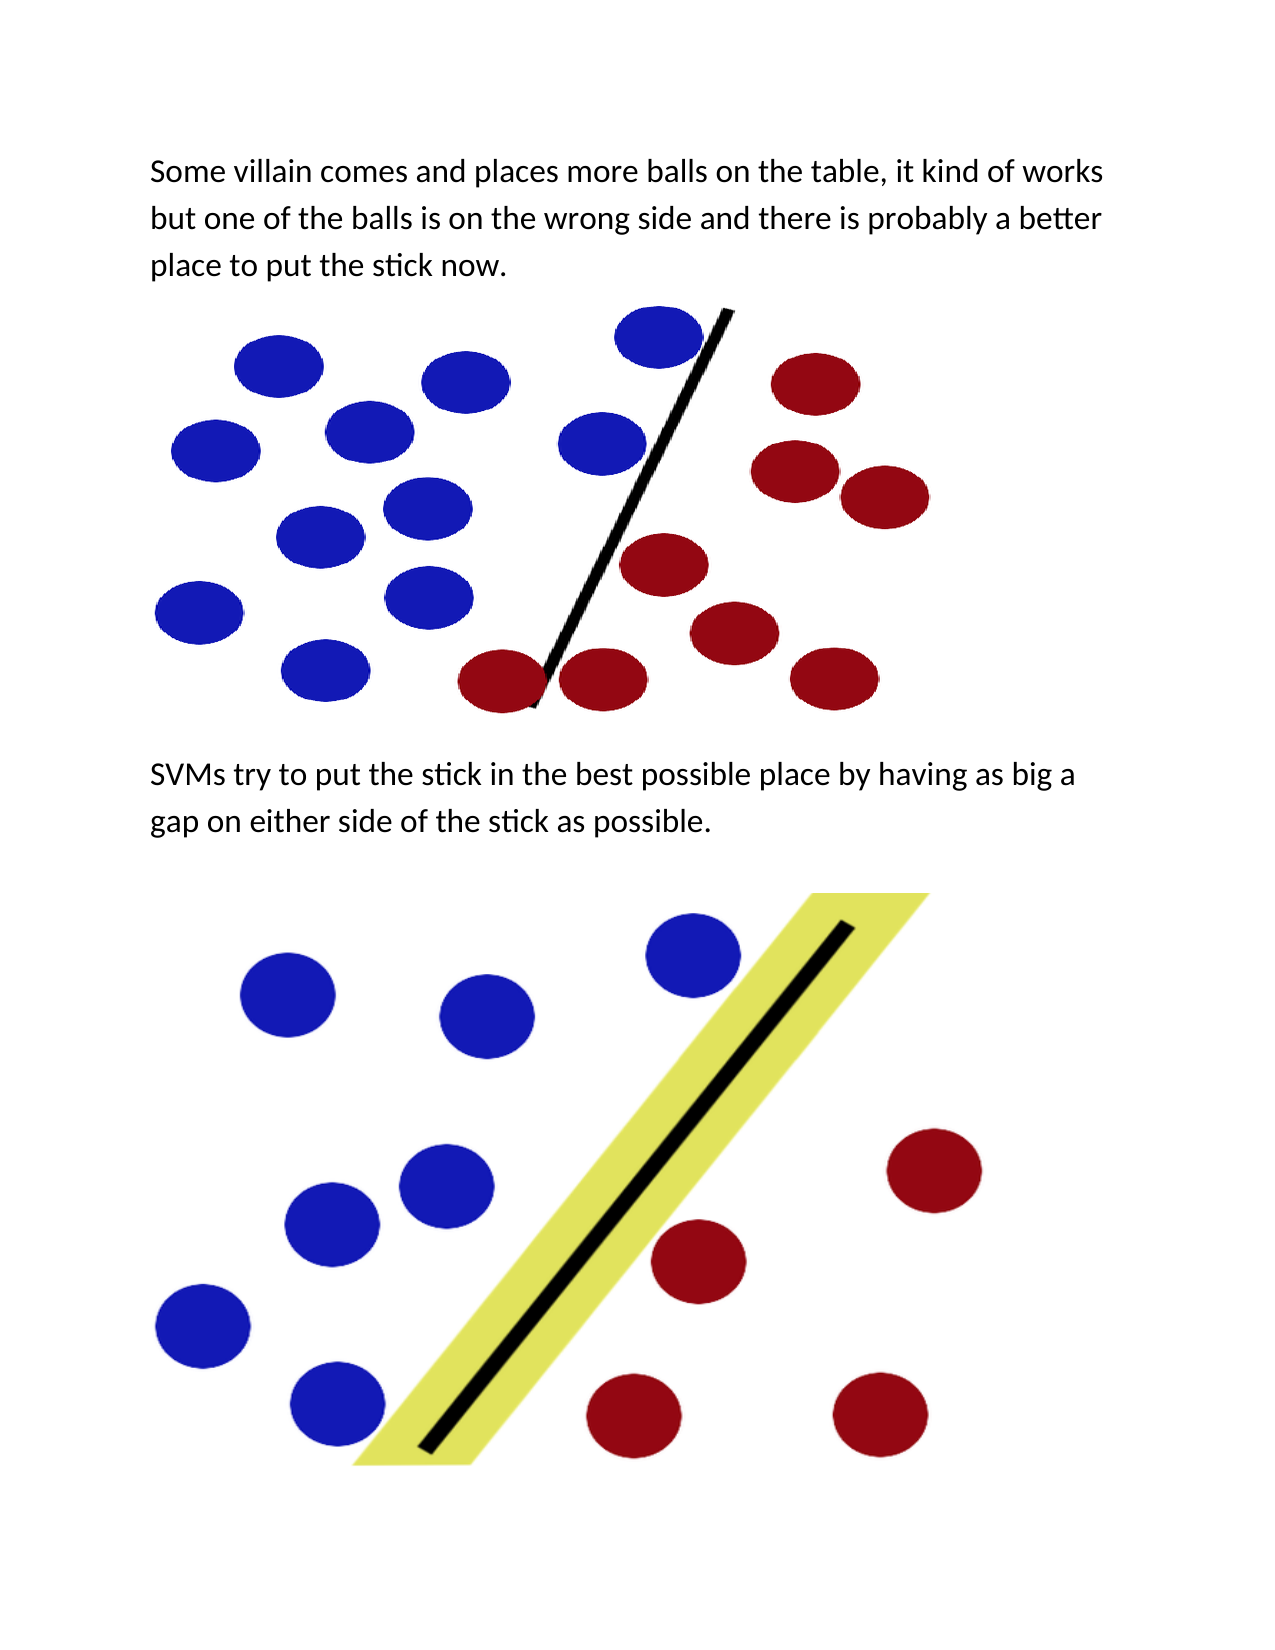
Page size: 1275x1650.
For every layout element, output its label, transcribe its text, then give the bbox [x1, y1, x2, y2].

picture [150, 893, 1012, 1467]
text Some villain comes and places more balls on the table, it kind of works but one of the balls is on the wrong side and there is probably a better place to put the stick now. [150, 150, 1125, 284]
text SVMs try to put the stick in the best possible place by having as big a gap on either side of the stick as possible. [150, 753, 1125, 841]
picture [150, 290, 958, 717]
